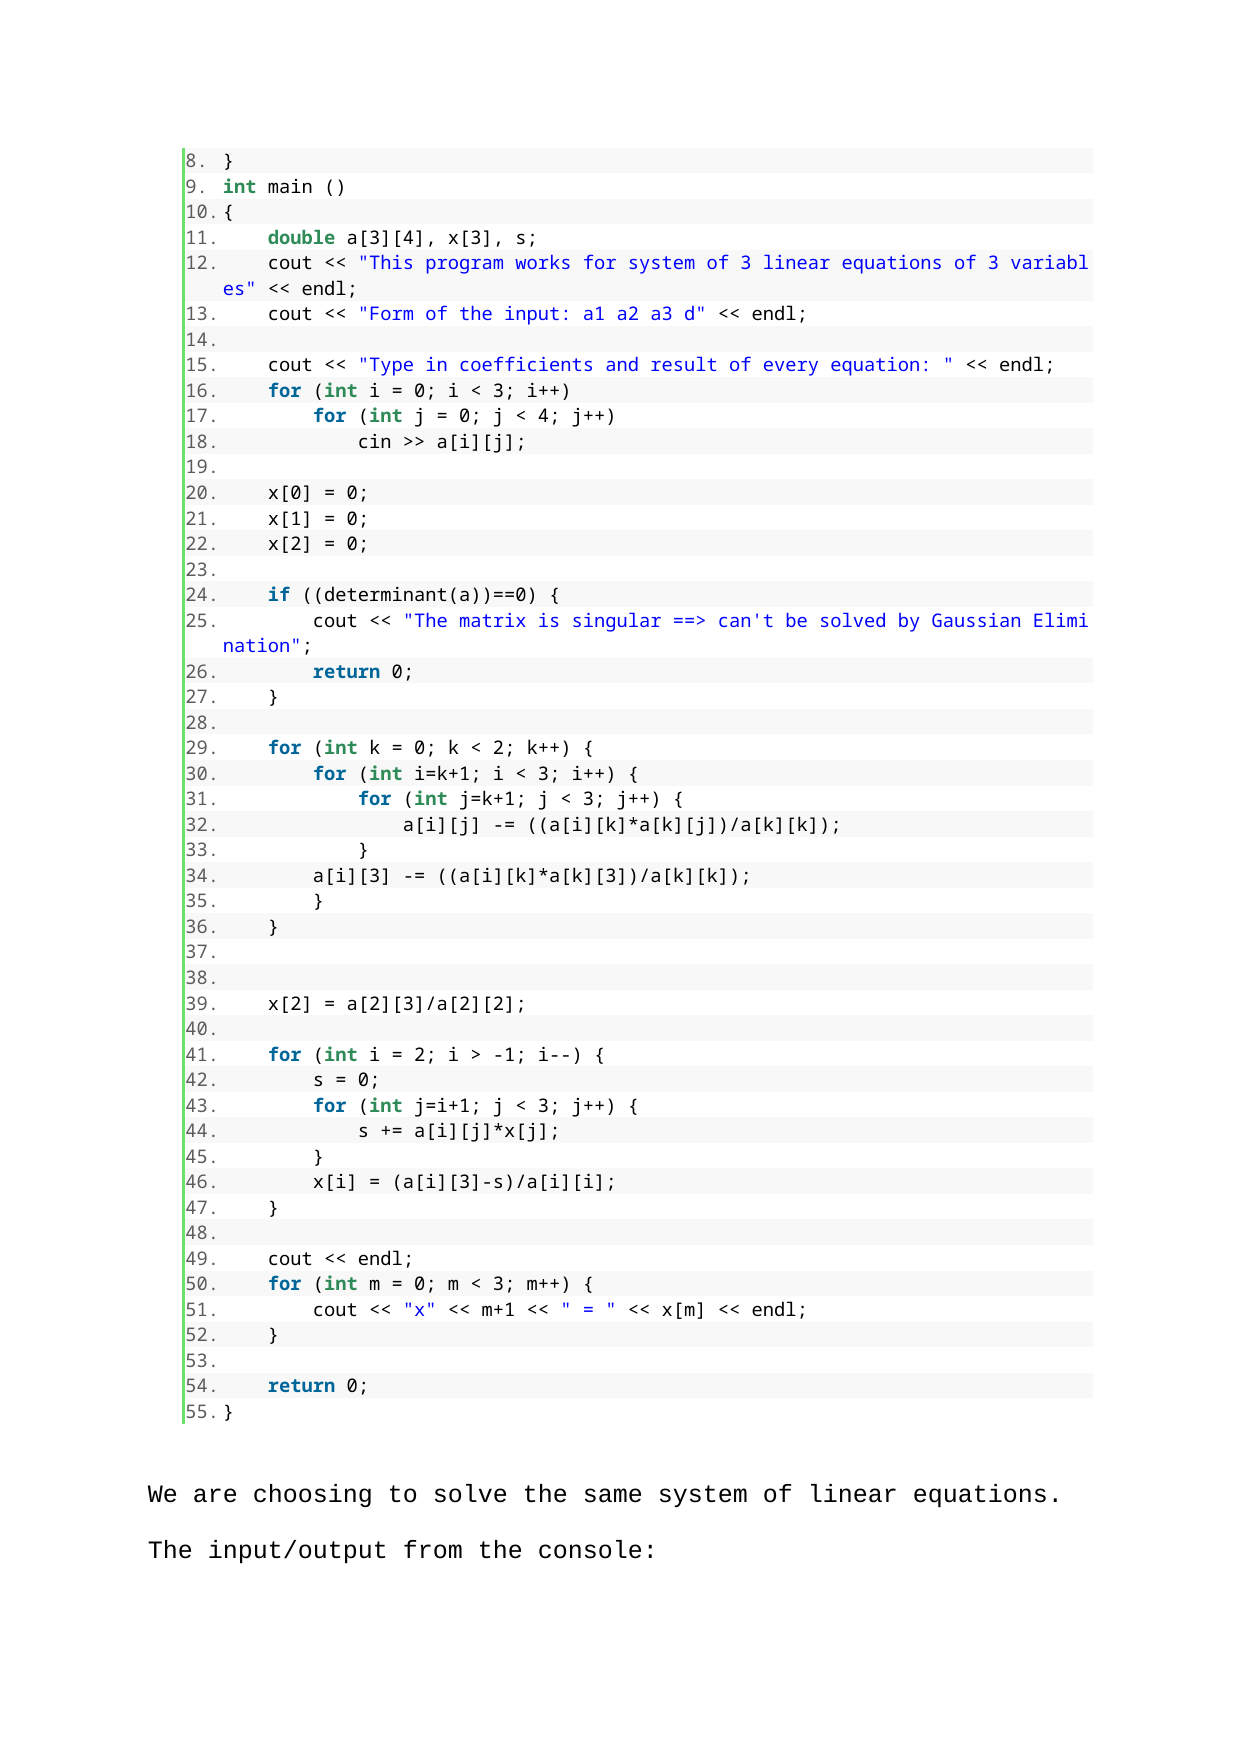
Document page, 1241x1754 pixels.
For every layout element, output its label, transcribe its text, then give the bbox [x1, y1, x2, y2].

list for (int j = 0; j < 4; j++) [185, 403, 1093, 428]
text The input/output from the console: [148, 1538, 1093, 1566]
list x[2] = a[2][3]/a[2][2]; [185, 990, 1093, 1015]
list x[0] = 0; [185, 479, 1093, 505]
list cin >> a[i][j]; [185, 428, 1093, 454]
list cout << "Form of the input: a1 a2 a3 d" << endl; [185, 301, 1093, 326]
list for (int i = 0; i < 3; i++) [185, 377, 1093, 403]
list int main () [185, 173, 1093, 199]
list x[2] = 0; [185, 530, 1093, 556]
list x[1] = 0; [185, 505, 1093, 530]
list } [185, 888, 1093, 913]
text We are choosing to solve the same system of linear equations. [148, 1481, 1093, 1509]
list { [185, 199, 1093, 224]
list a[i][3] -= ((a[i][k]*a[k][3])/a[k][k]); [185, 862, 1093, 888]
list } [185, 913, 1093, 939]
list return 0; [185, 1373, 1093, 1398]
list } [185, 1194, 1093, 1219]
list } [185, 1322, 1093, 1347]
list } [185, 1398, 1093, 1424]
list } [185, 683, 1093, 709]
list } [185, 837, 1093, 862]
list for (int i = 2; i > -1; i--) { [185, 1041, 1093, 1066]
list x[i] = (a[i][3]-s)/a[i][i]; [185, 1168, 1093, 1194]
list cout << "x" << m+1 << " = " << x[m] << endl; [185, 1296, 1093, 1322]
list cout << "The matrix is singular ==> can't be solved by Gaussian Elimination"; [185, 607, 1093, 658]
list for (int m = 0; m < 3; m++) { [185, 1271, 1093, 1296]
list for (int j=k+1; j < 3; j++) { [185, 786, 1093, 811]
list for (int j=i+1; j < 3; j++) { [185, 1092, 1093, 1117]
list if ((determinant(a))==0) { [185, 581, 1093, 607]
list for (int k = 0; k < 2; k++) { [185, 734, 1093, 760]
list s += a[i][j]*x[j]; [185, 1117, 1093, 1143]
list } [185, 1143, 1093, 1168]
list double a[3][4], x[3], s; [185, 224, 1093, 250]
list cout << endl; [185, 1245, 1093, 1271]
list for (int i=k+1; i < 3; i++) { [185, 760, 1093, 786]
list return 0; [185, 658, 1093, 683]
list a[i][j] -= ((a[i][k]*a[k][j])/a[k][k]); [185, 811, 1093, 837]
list cout << "This program works for system of 3 linear equations of 3 variables" << endl; [185, 250, 1093, 301]
list cout << "Type in coefficients and result of every equation: " << endl; [185, 352, 1093, 377]
list s = 0; [185, 1066, 1093, 1092]
list } [185, 148, 1093, 173]
